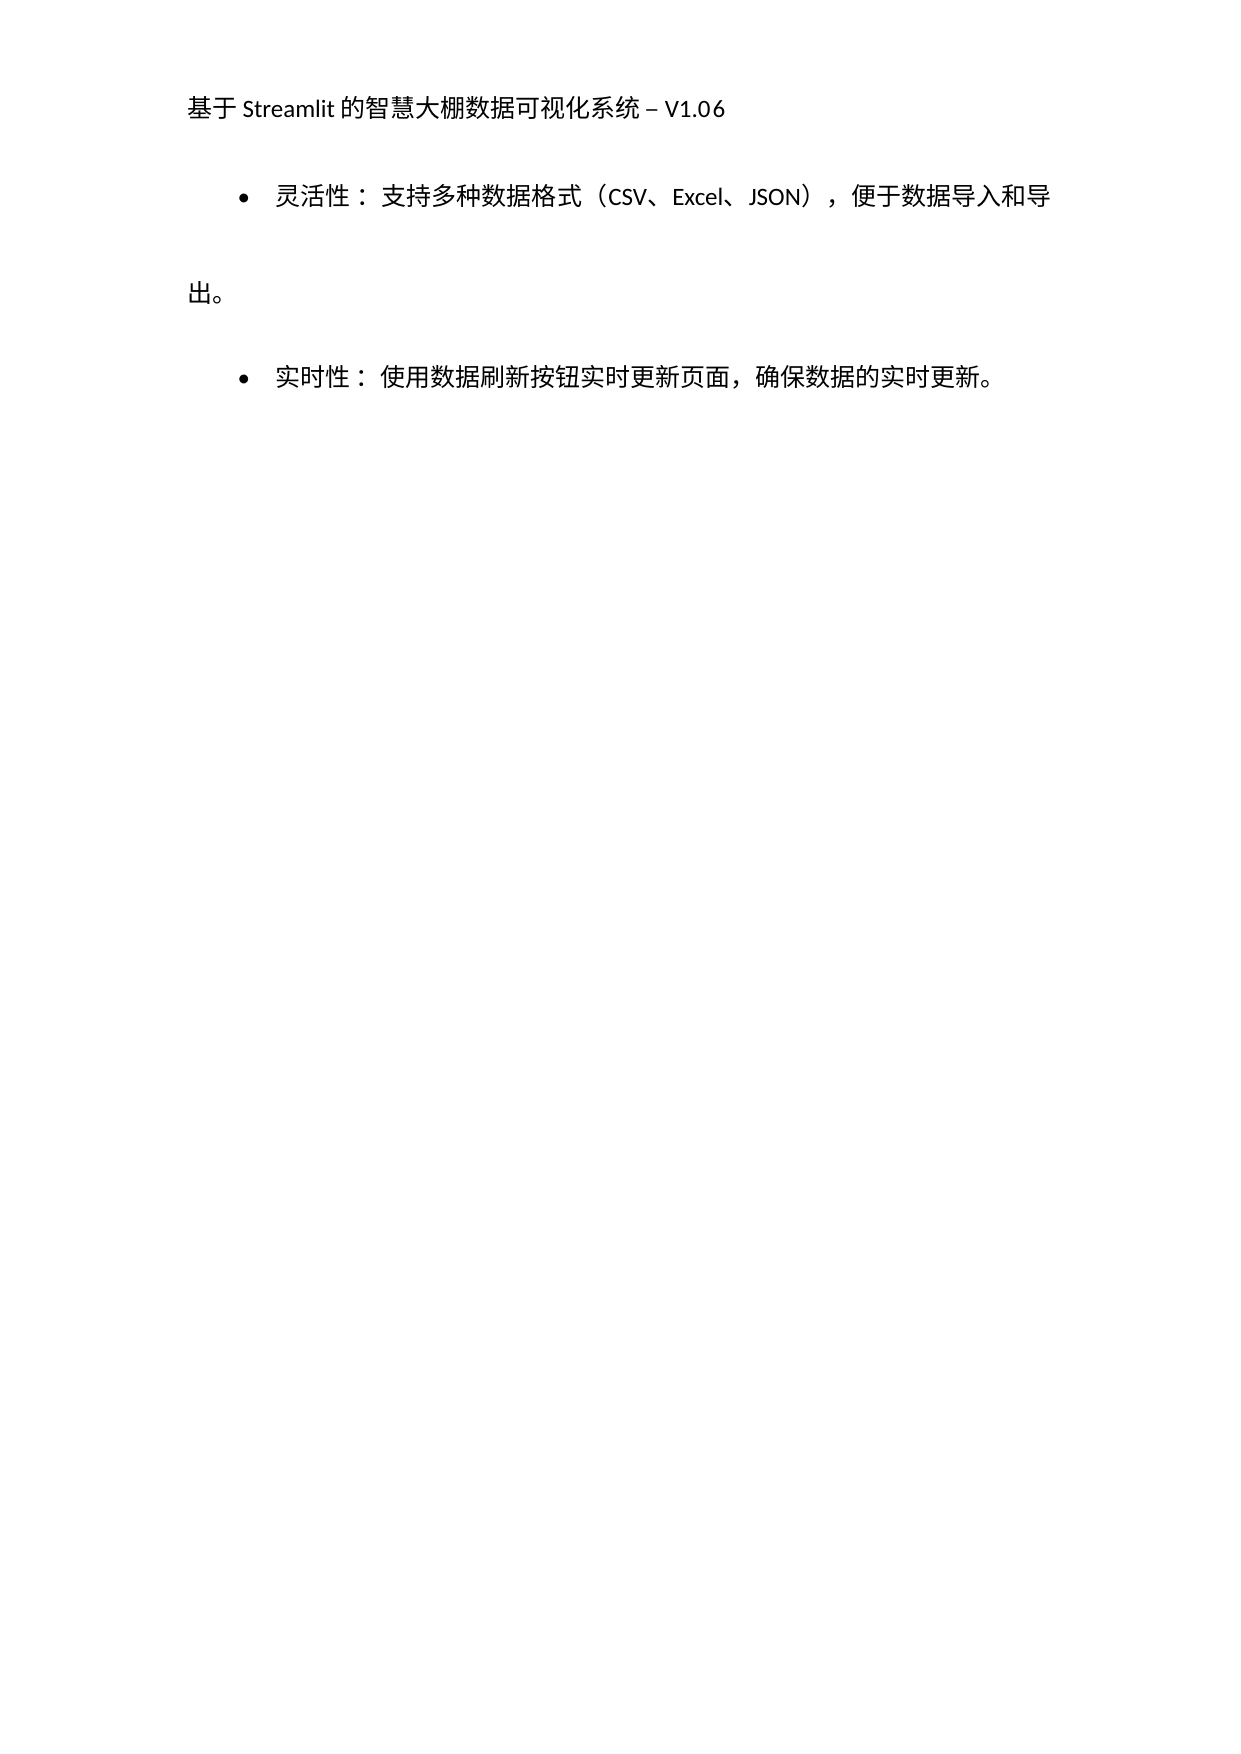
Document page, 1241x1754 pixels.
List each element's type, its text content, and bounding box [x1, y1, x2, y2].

text • 灵活性 ：支持多种数据格式（CSV、Excel、JSON），便于数据导入和导出。 [187, 162, 1053, 324]
text • 实时性 ：使用数据刷新按钮实时更新页面，确保数据的实时更新。 [187, 343, 1053, 408]
